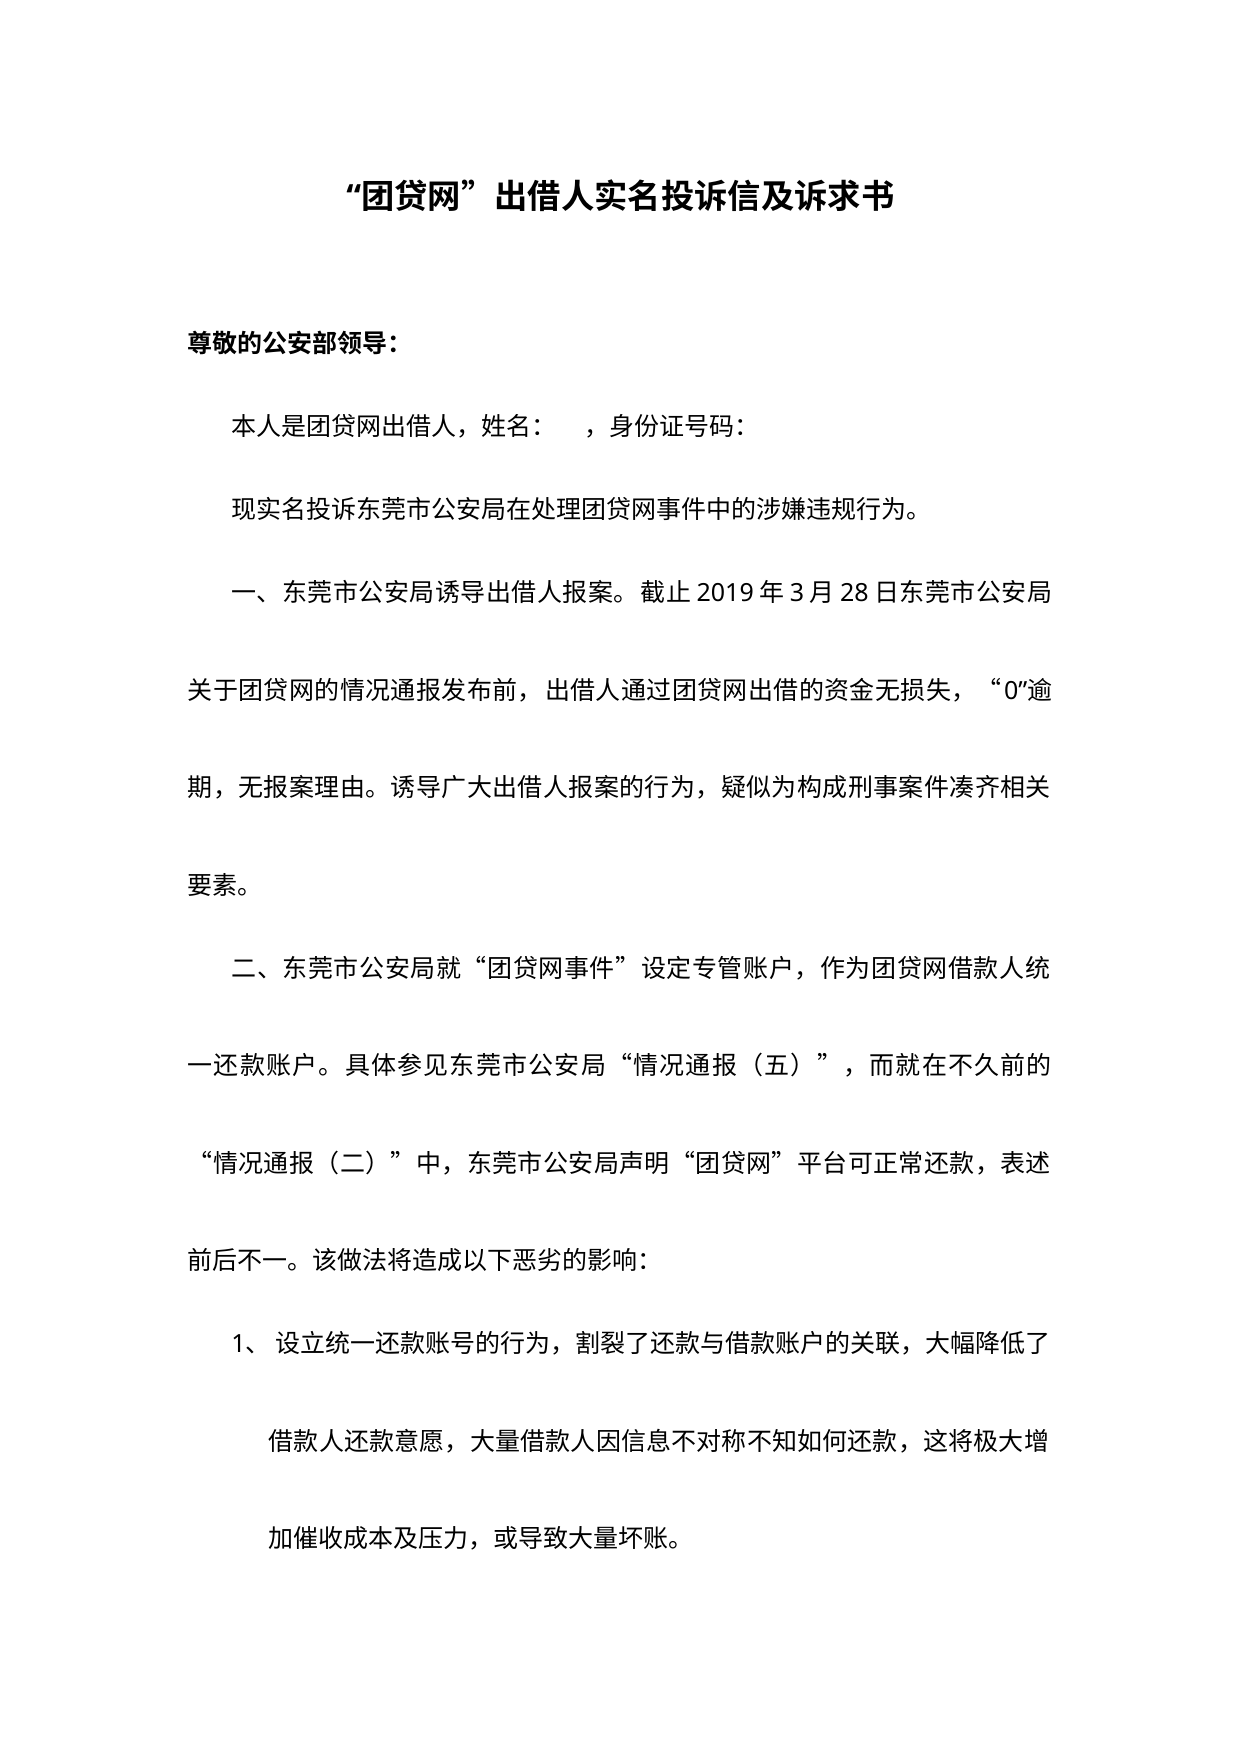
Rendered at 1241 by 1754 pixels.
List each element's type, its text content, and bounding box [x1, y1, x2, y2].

text 一、东莞市公安局诱导出借人报案。截止2019年3月28日东莞市公安局关于团贷网的情况通报发布前，出借人通过团贷网出借的资金无损失，“0”逾期，无报案理由。诱导广大出借人报案的行为，疑似为构成刑事案件凑齐相关要素。 [187, 558, 1053, 916]
text “团贷网”出借人实名投诉信及诉求书 [187, 162, 1053, 227]
text 本人是团贷网出借人，姓名： ，身份证号码： [187, 392, 1053, 457]
text 二、东莞市公安局就“团贷网事件”设定专管账户，作为团贷网借款人统一还款账户。具体参见东莞市公安局“情况通报（五）”，而就在不久前的“情况通报（二）”中，东莞市公安局声明“团贷网”平台可正常还款，表述前后不一。该做法将造成以下恶劣的影响： [187, 934, 1053, 1291]
text 尊敬的公安部领导： [187, 309, 1053, 374]
text 现实名投诉东莞市公安局在处理团贷网事件中的涉嫌违规行为。 [187, 475, 1053, 540]
list 设立统一还款账号的行为，割裂了还款与借款账户的关联，大幅降低了借款人还款意愿，大量借款人因信息不对称不知如何还款，这将极大增加催收成本及压力，或导致大量坏账。 [231, 1309, 1053, 1569]
